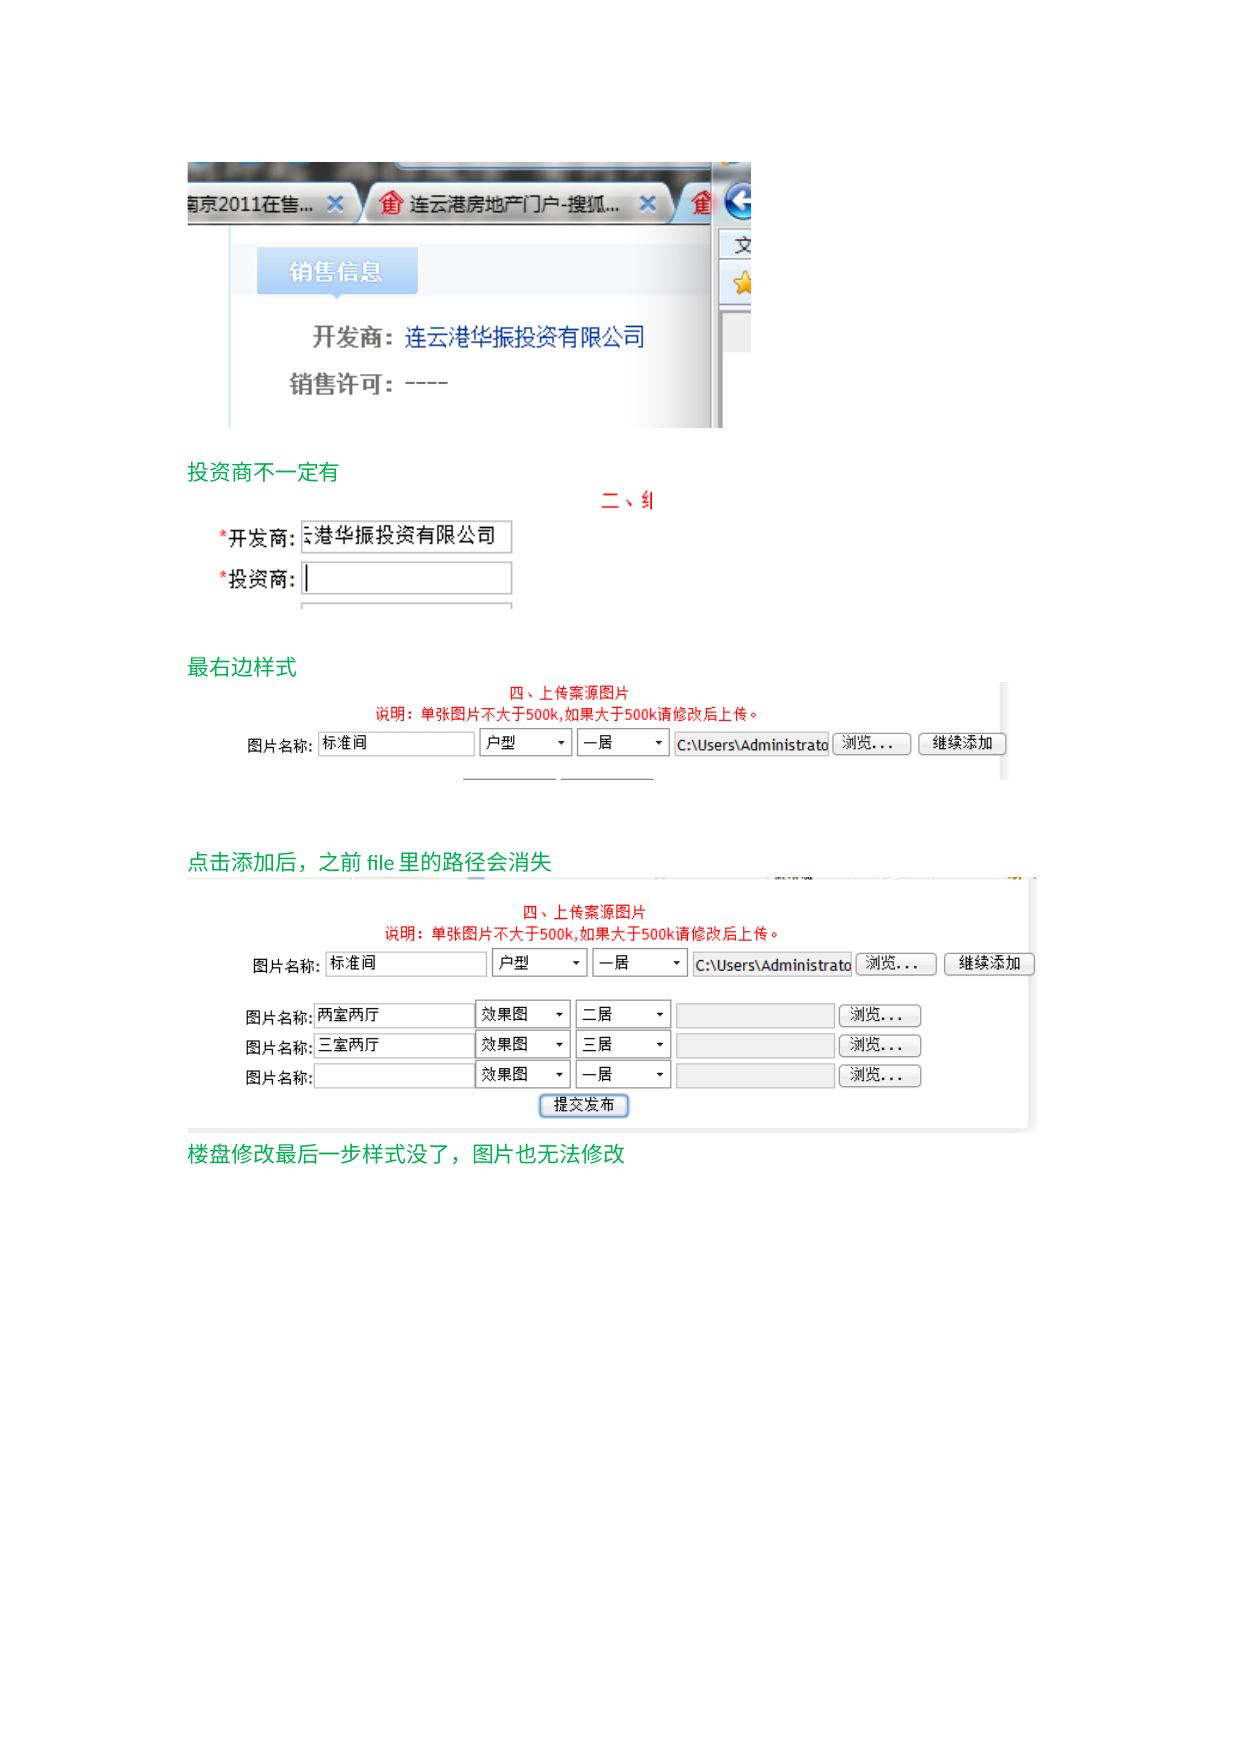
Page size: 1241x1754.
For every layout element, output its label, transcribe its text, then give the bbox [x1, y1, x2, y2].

picture [187, 682, 1053, 780]
picture [187, 877, 1053, 1133]
text 点击添加后，之前file里的路径会消失 [187, 844, 1053, 877]
text 楼盘修改最后一步样式没了，图片也无法修改 [187, 1137, 1053, 1169]
picture [187, 487, 652, 609]
text 投资商不一定有 [187, 454, 1053, 487]
picture [187, 162, 751, 428]
text 最右边样式 [187, 649, 1053, 682]
